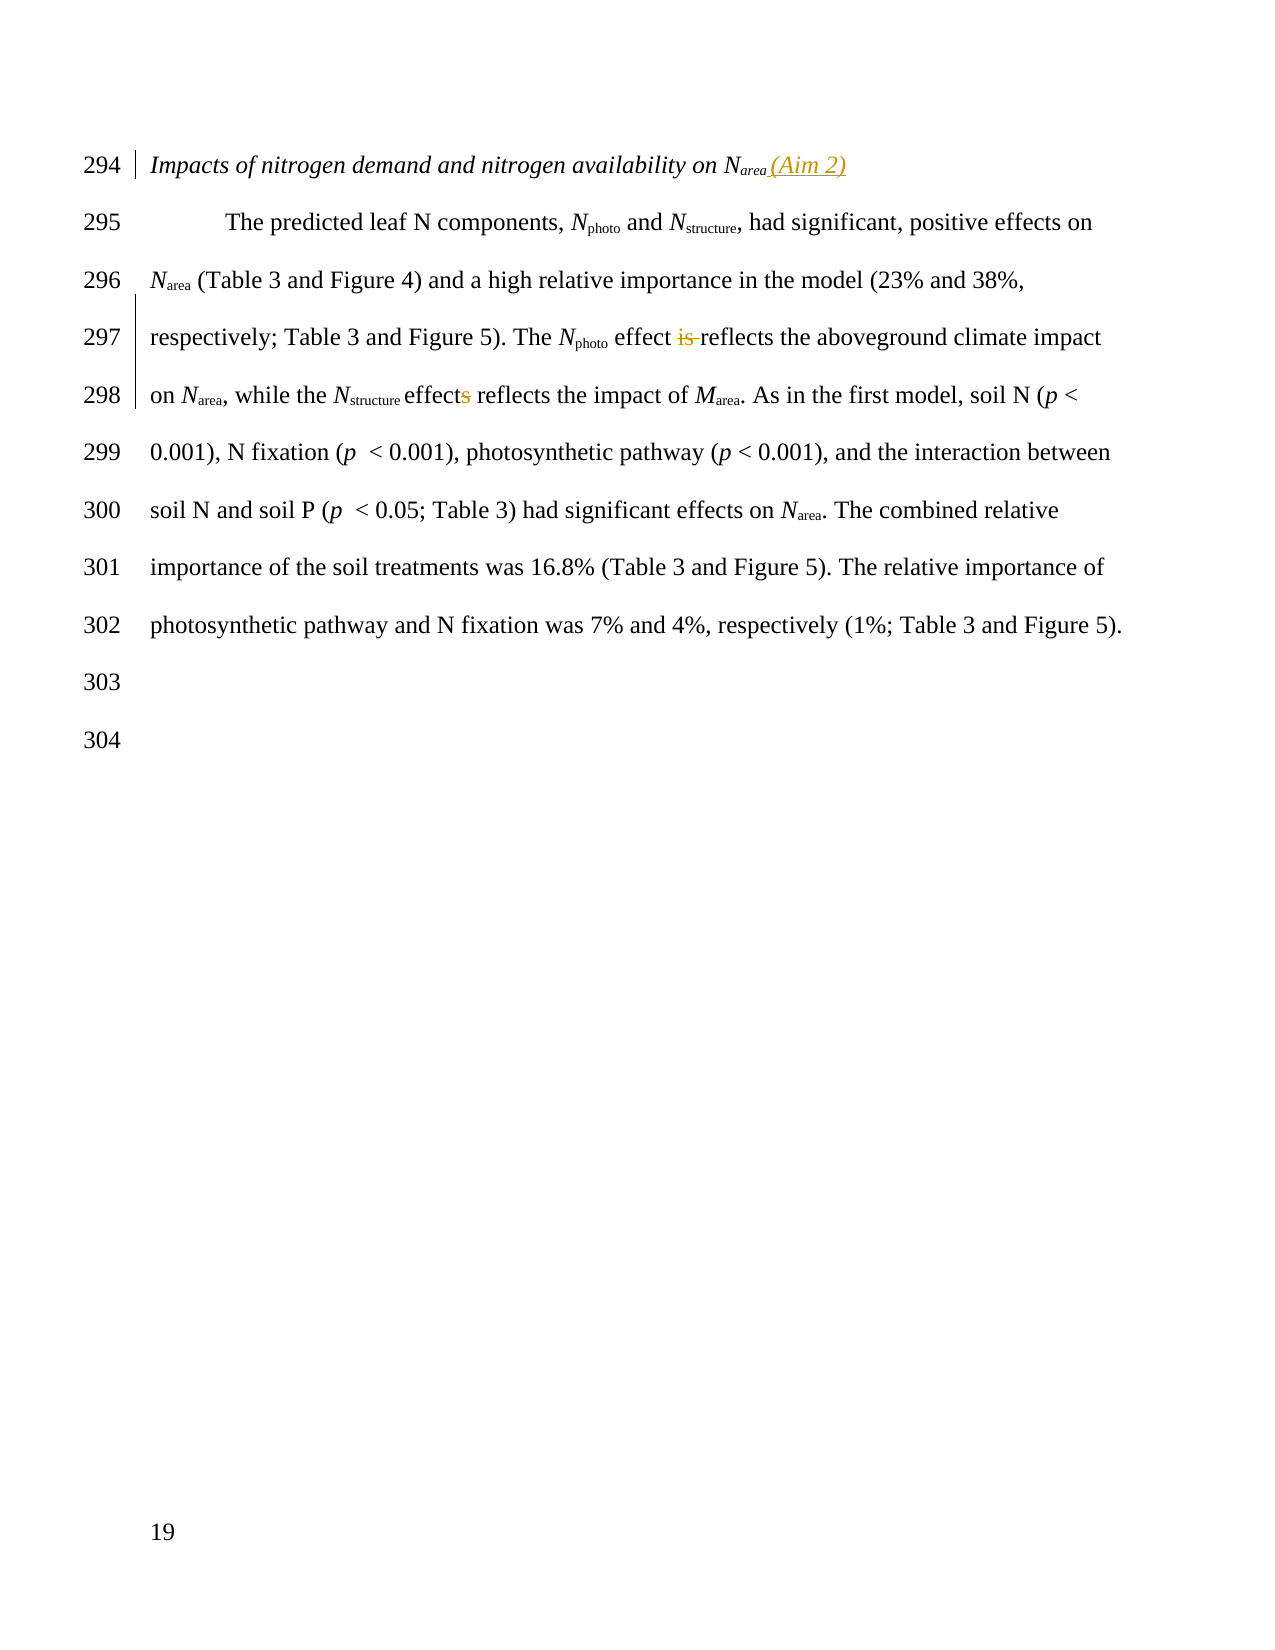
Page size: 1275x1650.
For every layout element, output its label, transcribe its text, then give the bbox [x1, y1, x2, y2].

text Impacts of nitrogen demand and nitrogen availability on Narea [150, 150, 1125, 179]
text The predicted leaf N components, Nphoto and Nstructure, had significant, positive effects on Narea (Table 3 and Figure 4) and a high relative importance in the model (23% and 38%, respectively; Table 3 and Figure 5). The Nphoto effect reflects the aboveground climate impact on Narea, while the Nstructure effect reflects the impact of Marea. As in the first model, soil N (p < 0.001), N fixation (p < 0.001), photosynthetic pathway (p < 0.001), and the interaction between soil N and soil P (p < 0.05; Table 3) had significant effects on Narea. The combined relative importance of the soil treatments was 16.8% (Table 3 and Figure 5). The relative importance of photosynthetic pathway and N fixation was 7% and 4%, respectively (1%; Table 3 and Figure 5). [150, 207, 1125, 639]
